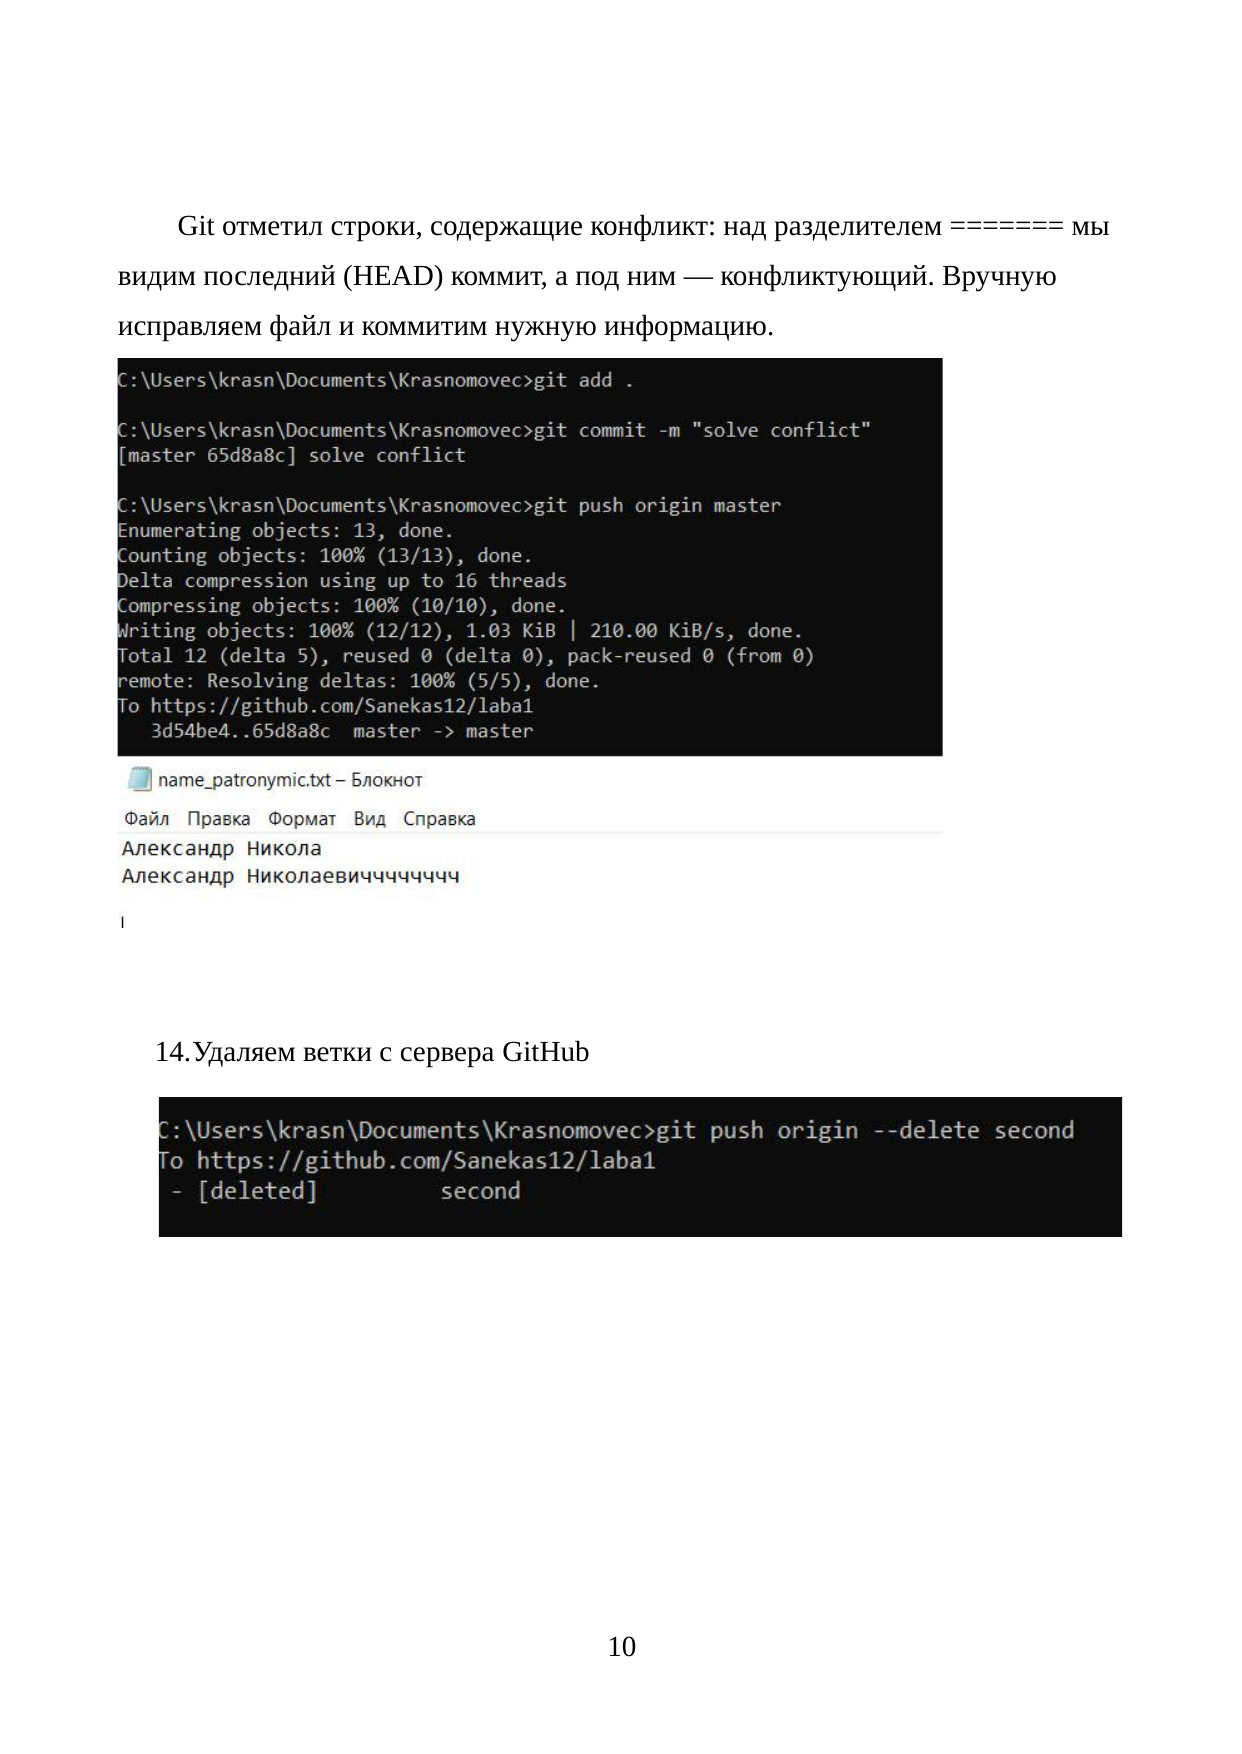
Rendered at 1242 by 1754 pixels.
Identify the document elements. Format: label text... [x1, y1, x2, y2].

picture [158, 1097, 1123, 1237]
list Удаляем ветки с сервера GitHub [154, 1034, 643, 1068]
picture [117, 358, 943, 928]
